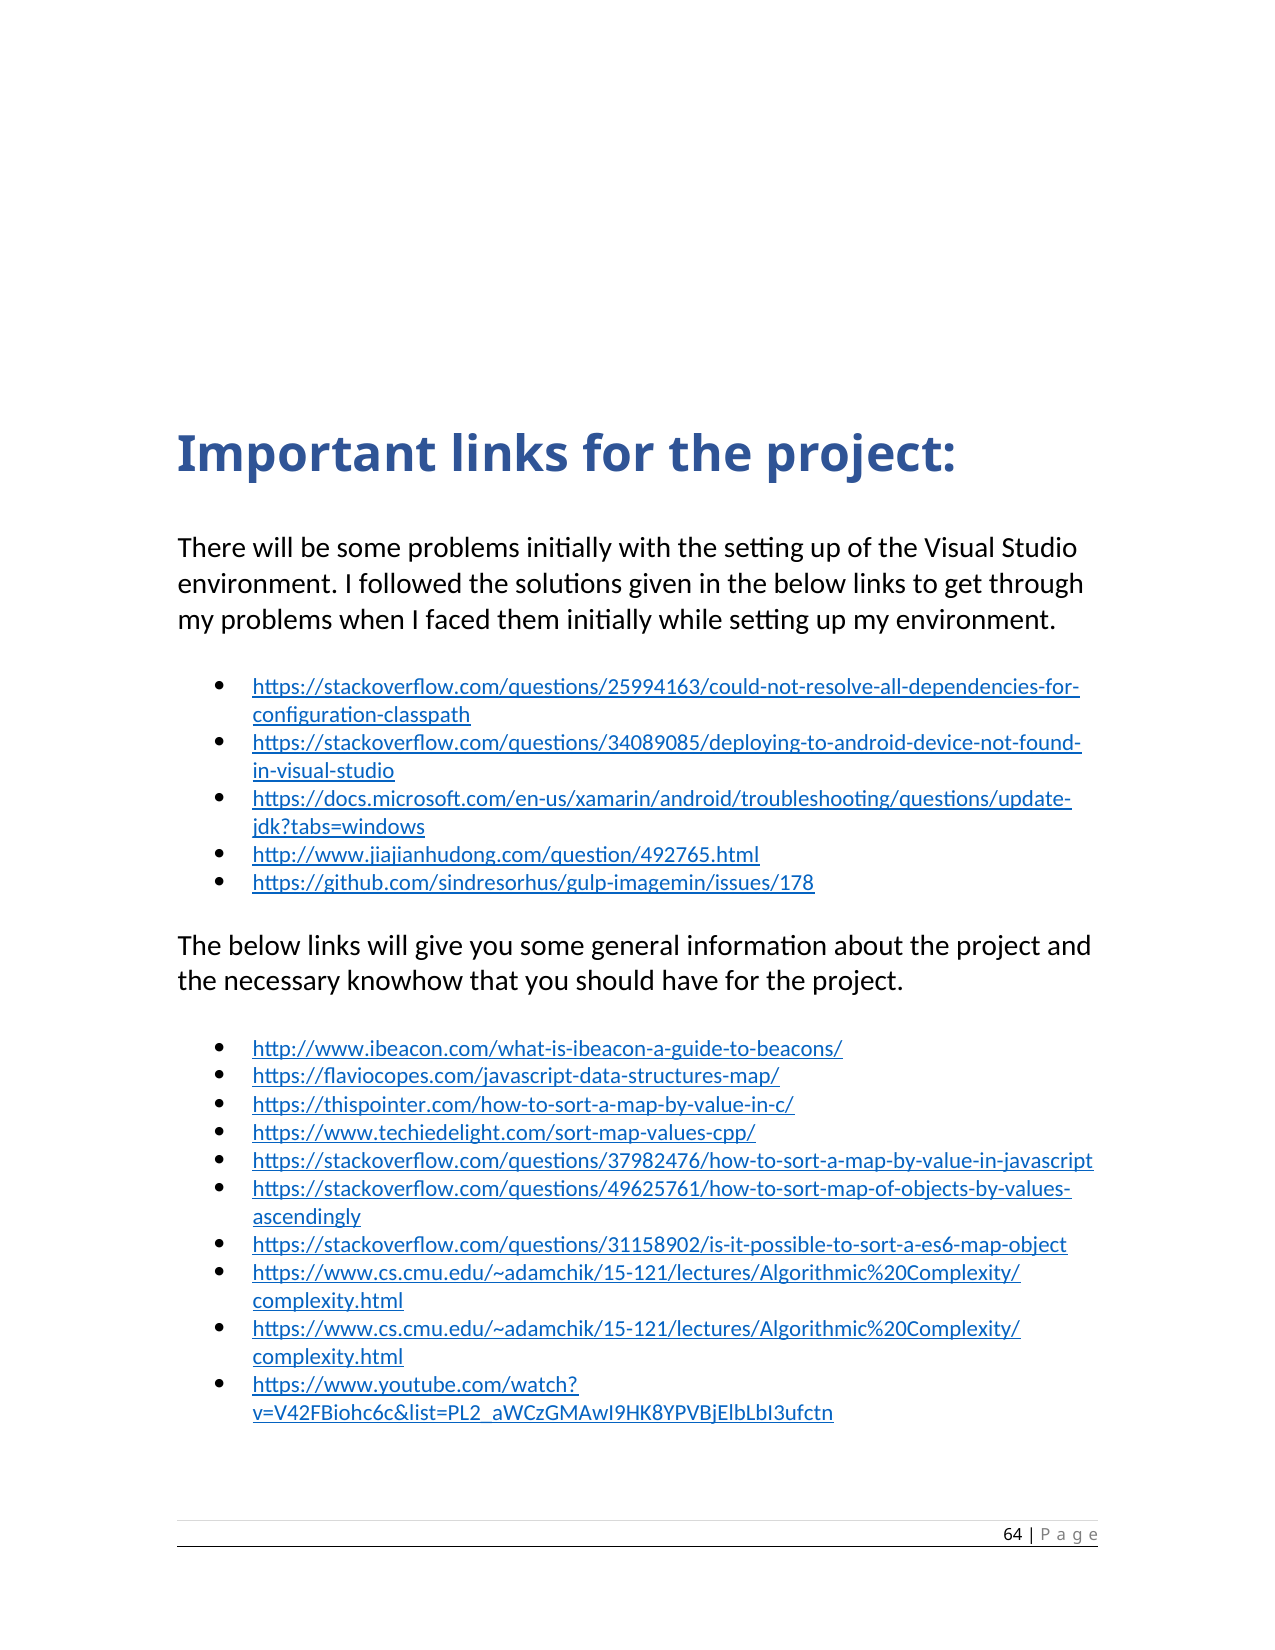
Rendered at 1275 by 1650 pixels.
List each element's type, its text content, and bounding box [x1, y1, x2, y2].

list http://www.ibeacon.com/what-is-ibeacon-a-guide-to-beacons/ [215, 1034, 1098, 1062]
list https://stackoverflow.com/questions/49625761/how-to-sort-map-of-objects-by-values-ascendingly [215, 1174, 1098, 1230]
text There will be some problems initially with the setting up of the Visual Studio environment. I followed the solutions given in the below links to get through my problems when I faced them initially while setting up my environment. [177, 529, 1098, 636]
list https://www.techiedelight.com/sort-map-values-cpp/ [215, 1118, 1098, 1146]
list https://stackoverflow.com/questions/37982476/how-to-sort-a-map-by-value-in-javascript [215, 1146, 1098, 1174]
list https://stackoverflow.com/questions/34089085/deploying-to-android-device-not-found-in-visual-studio [215, 728, 1098, 784]
list https://stackoverflow.com/questions/31158902/is-it-possible-to-sort-a-es6-map-object [215, 1230, 1098, 1258]
list https://www.cs.cmu.edu/~adamchik/15-121/lectures/Algorithmic%20Complexity/complexity.html [215, 1258, 1098, 1314]
subtitle Important links for the project: [177, 418, 1098, 486]
list https://thispointer.com/how-to-sort-a-map-by-value-in-c/ [215, 1090, 1098, 1118]
list https://www.cs.cmu.edu/~adamchik/15-121/lectures/Algorithmic%20Complexity/complexity.html [215, 1314, 1098, 1370]
list https://flaviocopes.com/javascript-data-structures-map/ [215, 1062, 1098, 1090]
list https://docs.microsoft.com/en-us/xamarin/android/troubleshooting/questions/update-jdk?tabs=windows [215, 784, 1098, 840]
list https://github.com/sindresorhus/gulp-imagemin/issues/178 [215, 868, 1098, 896]
list http://www.jiajianhudong.com/question/492765.html [215, 840, 1098, 868]
text The below links will give you some general information about the project and the necessary knowhow that you should have for the project. [177, 927, 1098, 998]
list https://stackoverflow.com/questions/25994163/could-not-resolve-all-dependencies-for-configuration-classpath [215, 672, 1098, 728]
list https://www.youtube.com/watch?v=V42FBiohc6c&list=PL2_aWCzGMAwI9HK8YPVBjElbLbI3ufctn [215, 1370, 1098, 1426]
